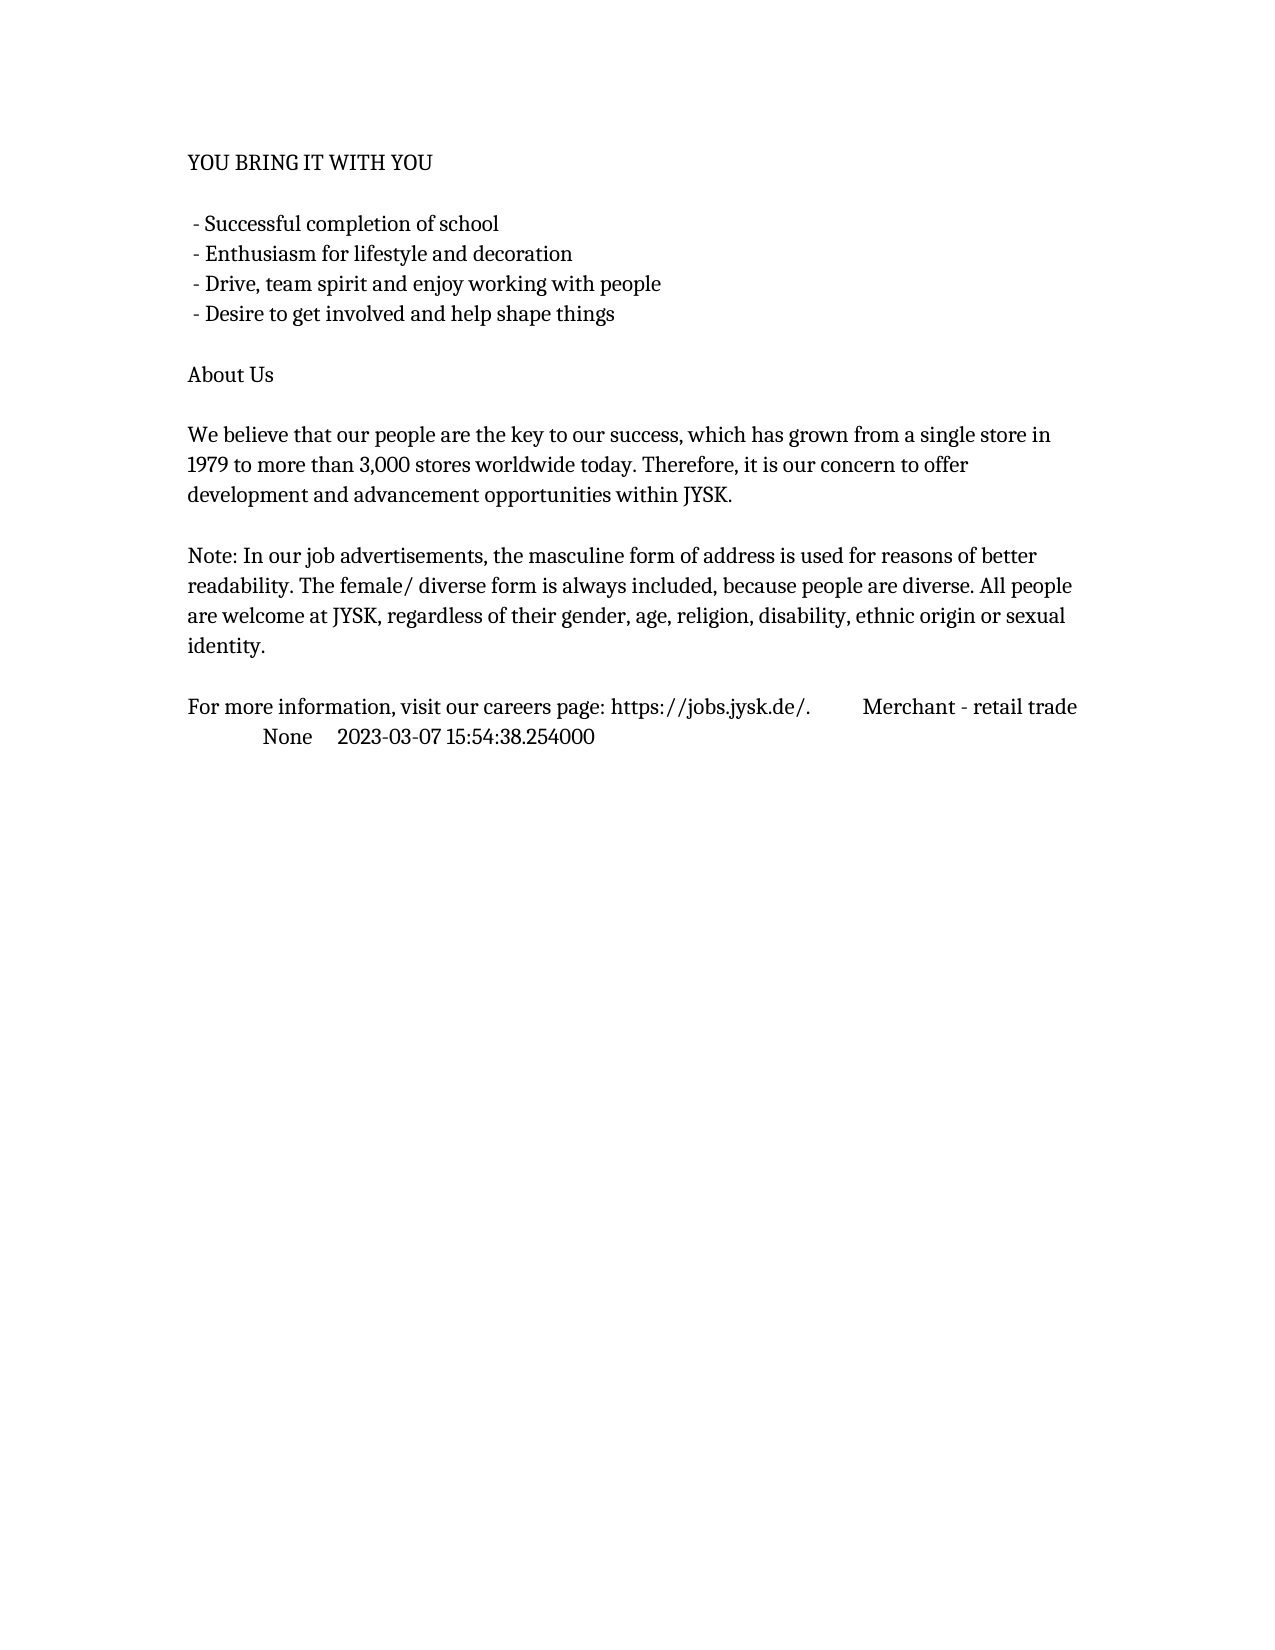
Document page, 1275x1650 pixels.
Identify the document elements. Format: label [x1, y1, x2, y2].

text [187, 150, 1087, 781]
